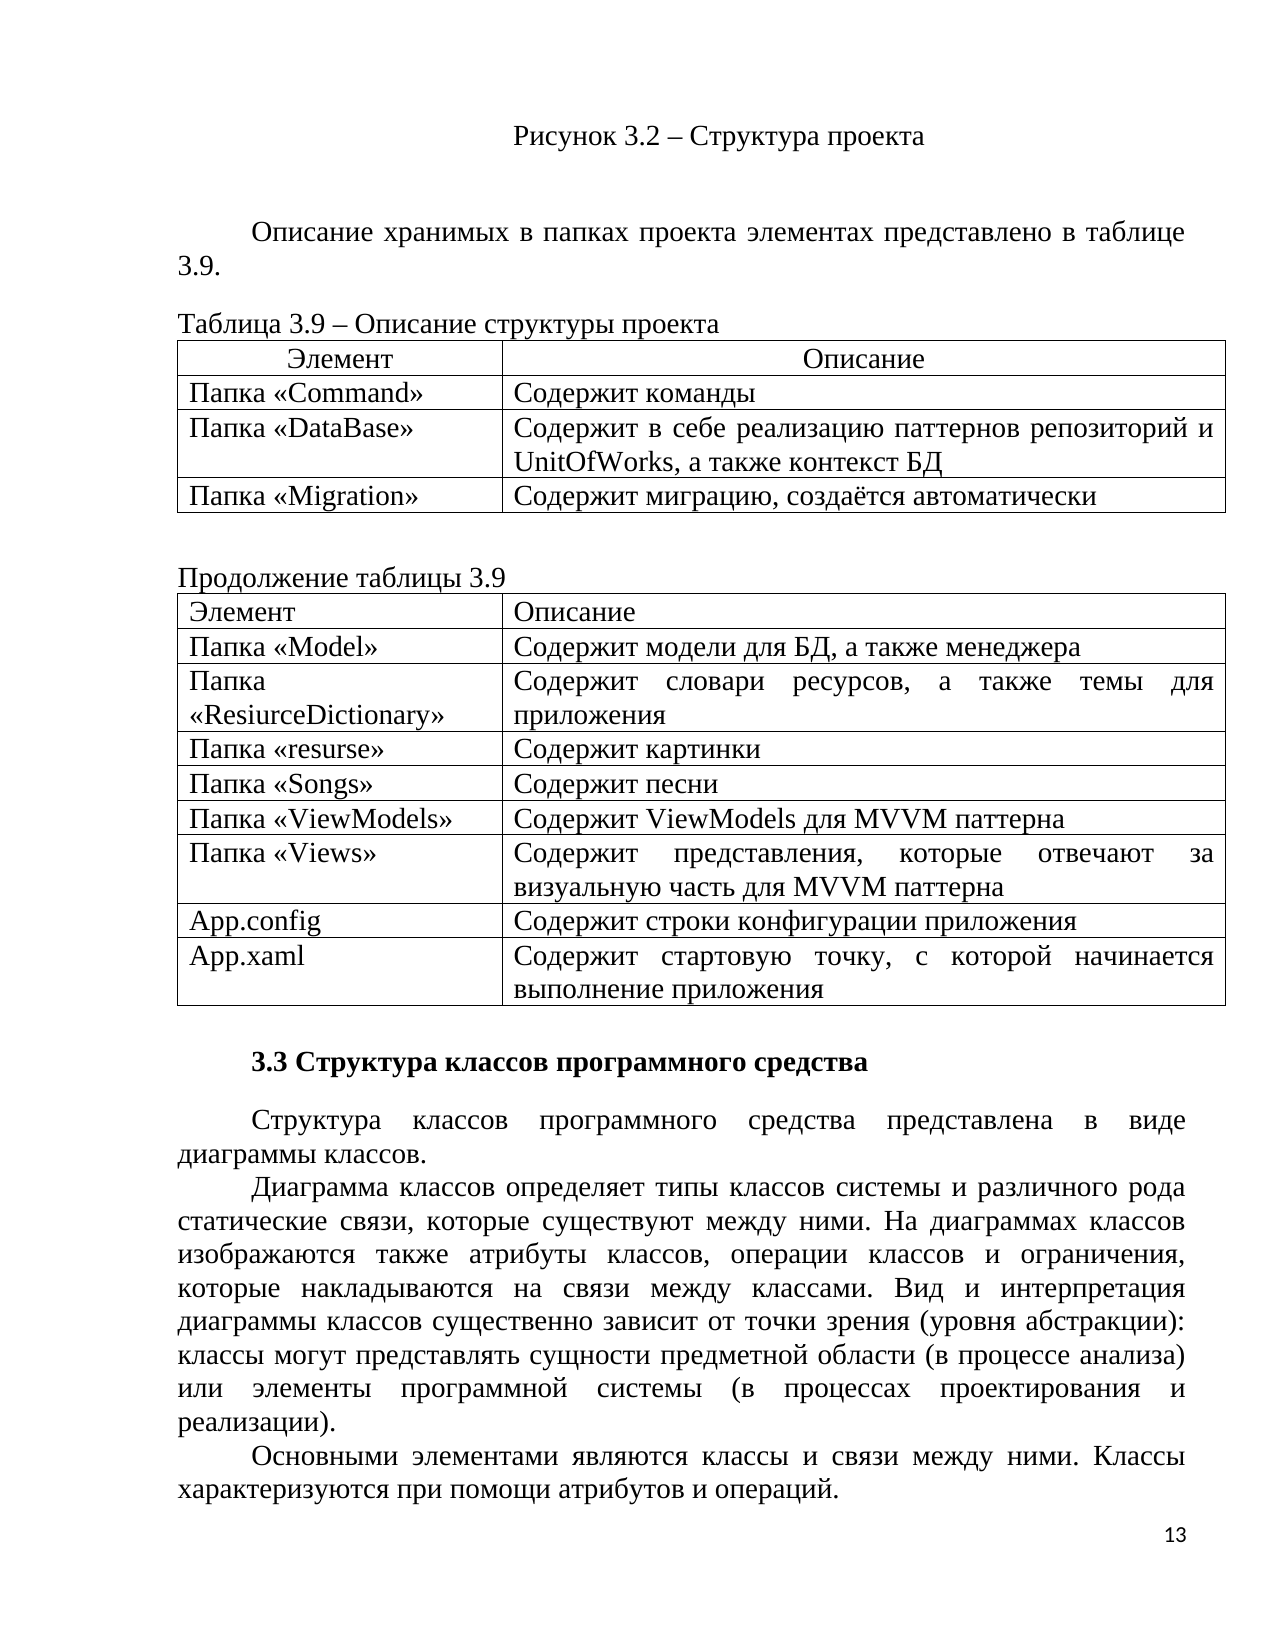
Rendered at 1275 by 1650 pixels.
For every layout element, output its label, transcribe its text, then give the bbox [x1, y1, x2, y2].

table_cell Содержит миграцию, создаётся автоматически [503, 478, 1225, 512]
text Основными элементами являются классы и связи между ними. Классы характеризуются при помощи атрибутов и операций. [177, 1438, 1186, 1505]
table_cell Папка «Migration» [178, 478, 502, 512]
text Диаграмма классов определяет типы классов системы и различного рода статические связи, которые существуют между ними. На диаграммах классов изображаются также атрибуты классов, операции классов и ограничения, которые накладываются на связи между классами. Вид и интерпретация диаграммы классов существенно зависит от точки зрения (уровня абстракции): классы могут представлять сущности предметной области (в процессе анализа) или элементы программной системы (в процессах проектирования и реализации). [177, 1169, 1186, 1438]
table_header Описание [503, 341, 1225, 374]
subtitle 3.3 Структура классов программного средства [177, 1044, 1186, 1077]
table_cell Содержит стартовую точку, с которой начинается выполнение приложения [503, 938, 1225, 1005]
table_cell Содержит команды [503, 376, 1225, 409]
table_cell Папка «Model» [178, 629, 502, 662]
table_cell Папка «DataBase» [178, 410, 502, 477]
table_cell Папка «ResiurceDictionary» [178, 664, 502, 731]
subtitle Таблица 3.9 – Описание структуры проекта [177, 306, 1186, 340]
table_cell Папка «ViewModels» [178, 801, 502, 834]
table_cell Содержит в себе реализацию паттернов репозиторий и UnitOfWorks, а также контекст БД [503, 410, 1225, 477]
text Продолжение таблицы 3.9 [177, 560, 1186, 593]
table_cell Папка «Songs» [178, 766, 502, 800]
table_header Элемент [178, 594, 502, 628]
table_cell Содержит песни [503, 766, 1225, 800]
table_cell Содержит ViewModels для MVVM паттерна [503, 801, 1225, 834]
table_cell Папка «resurse» [178, 732, 502, 765]
table_cell Папка «Command» [178, 376, 502, 409]
text Описание хранимых в папках проекта элементах представлено в таблице 3.9. [177, 214, 1186, 281]
table_cell Содержит представления, которые отвечают за визуальную часть для MVVM паттерна [503, 835, 1225, 902]
title Рисунок 3.2 – Структура проекта [177, 118, 1186, 152]
table_cell Содержит словари ресурсов, а также темы для приложения [503, 664, 1225, 731]
table_cell Содержит модели для БД, а также менеджера [503, 629, 1225, 662]
table_header Описание [503, 594, 1225, 628]
table_cell Папка «Views» [178, 835, 502, 902]
table_cell App.config [178, 904, 502, 937]
table_cell Содержит строки конфигурации приложения [503, 904, 1225, 937]
table_header Элемент [178, 341, 502, 374]
table_cell Содержит картинки [503, 732, 1225, 765]
table_cell App.xaml [178, 938, 502, 1005]
text Структура классов программного средства представлена в виде диаграммы классов. [177, 1102, 1186, 1169]
